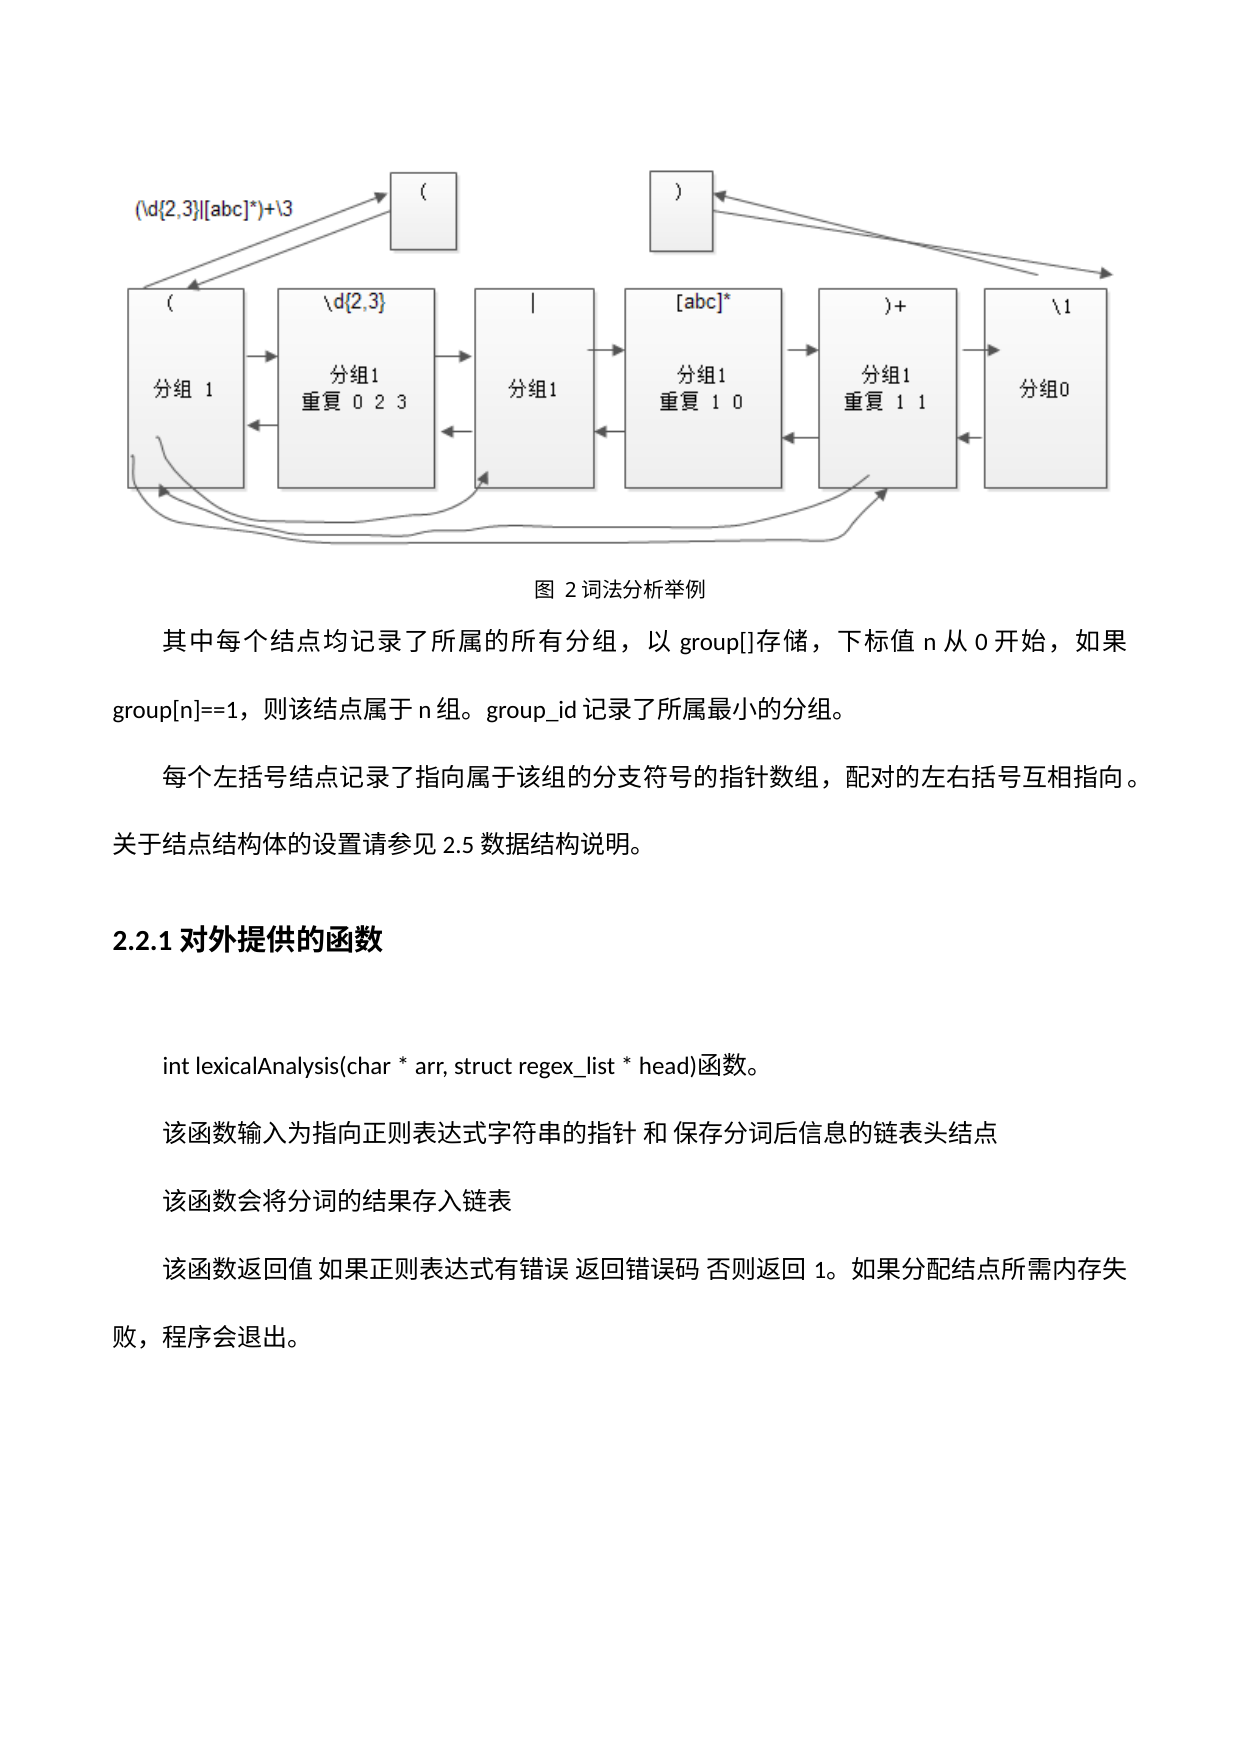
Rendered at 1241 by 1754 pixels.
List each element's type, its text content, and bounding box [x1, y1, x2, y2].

text 该函数会将分词的结果存入链表 [112, 1166, 1128, 1234]
text 每个左括号结点记录了指向属于该组的分支符号的指针数组，配对的左右括号互相指向。关于结点结构体的设置请参见2.5 数据结构说明。 [112, 741, 1128, 877]
text 该函数输入为指向正则表达式字符串的指针 和 保存分词后信息的链表头结点 [112, 1098, 1128, 1166]
subtitle 2.2.1 对外提供的函数 [112, 904, 1128, 972]
text 其中每个结点均记录了所属的所有分组，以group[]存储，下标值n从0开始，如果group[n]==1，则该结点属于n组。group_id记录了所属最小的分组。 [112, 605, 1128, 741]
text int lexicalAnalysis(char * arr, struct regex_list * head)函数。 [112, 1030, 1128, 1098]
picture [126, 163, 1114, 547]
text 图 2 词法分析举例 [112, 571, 1128, 605]
text 该函数返回值 如果正则表达式有错误 返回错误码 否则返回1。如果分配结点所需内存失败，程序会退出。 [112, 1234, 1128, 1369]
